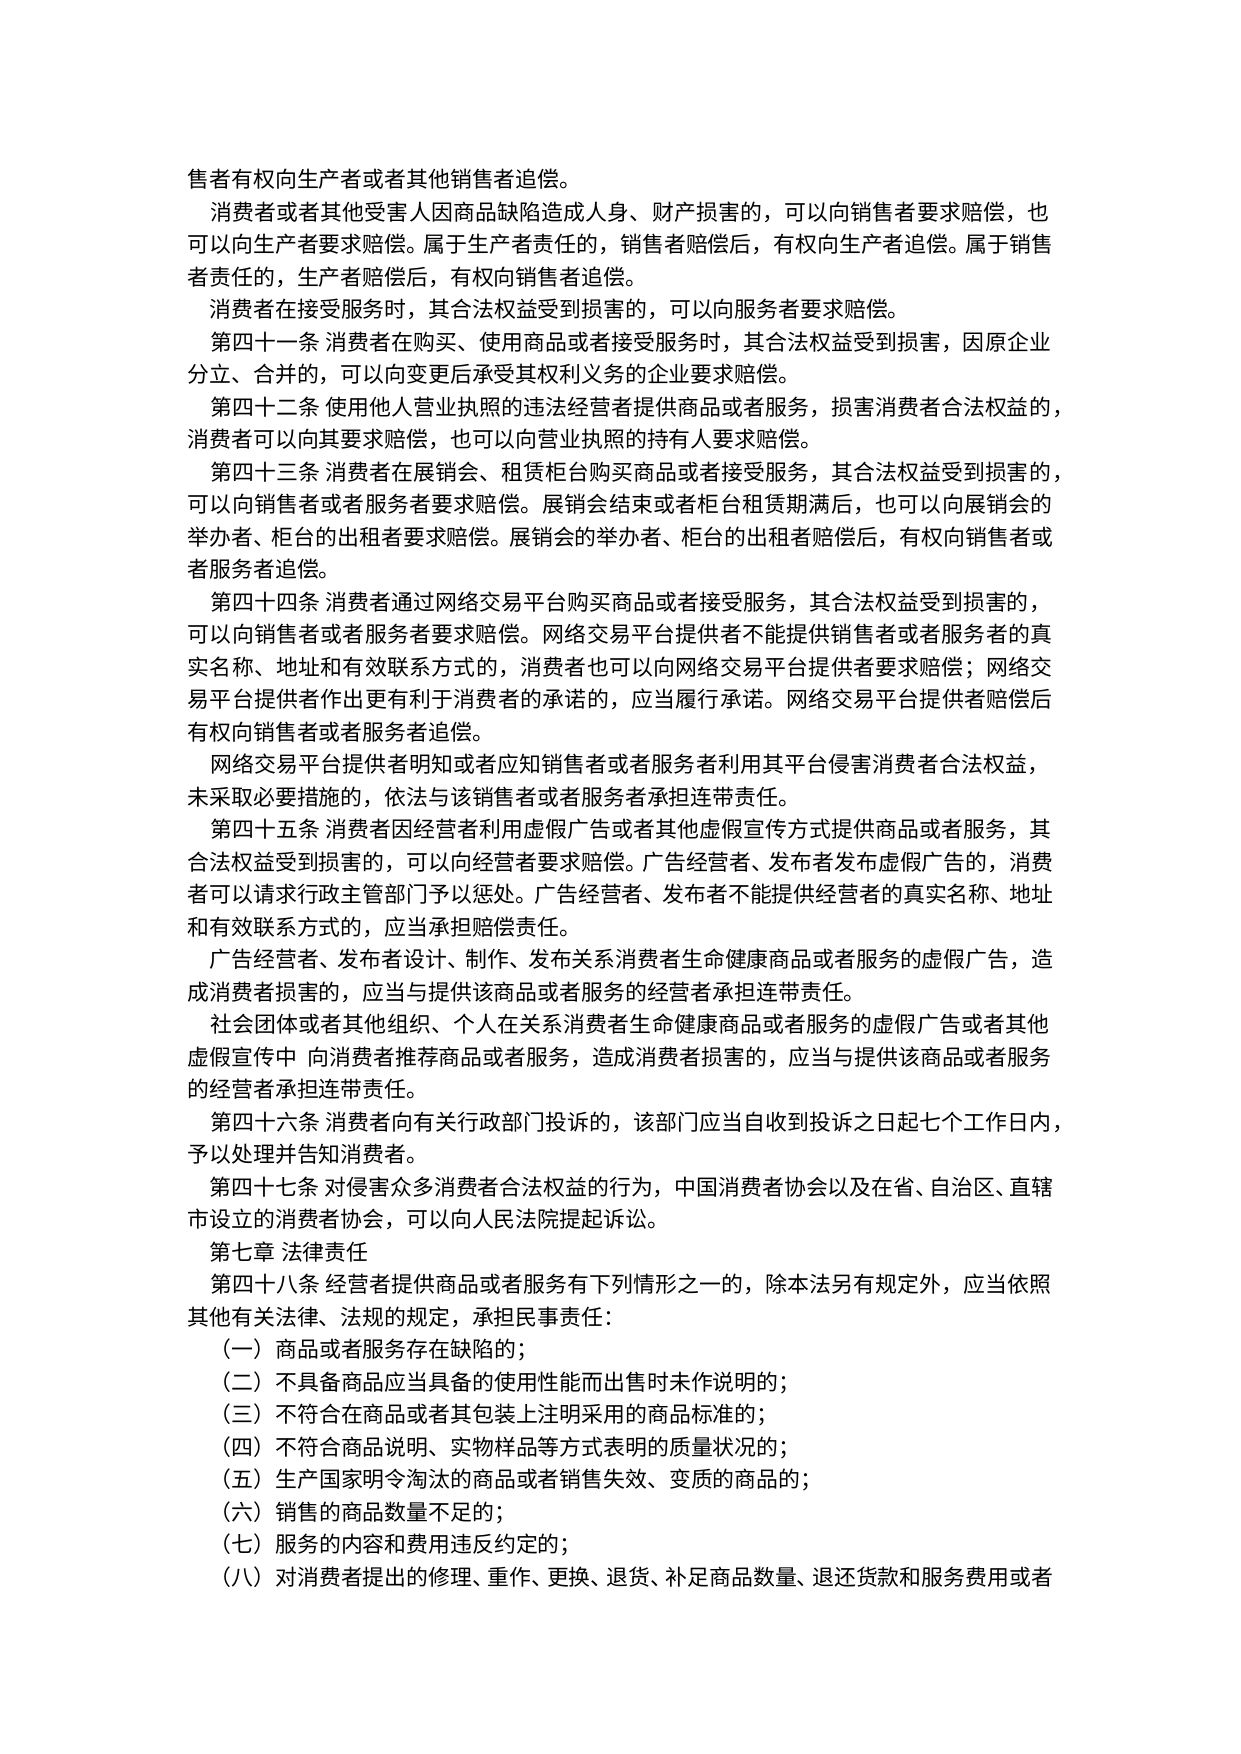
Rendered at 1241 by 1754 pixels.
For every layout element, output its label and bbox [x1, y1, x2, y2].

text [187, 162, 1053, 1592]
